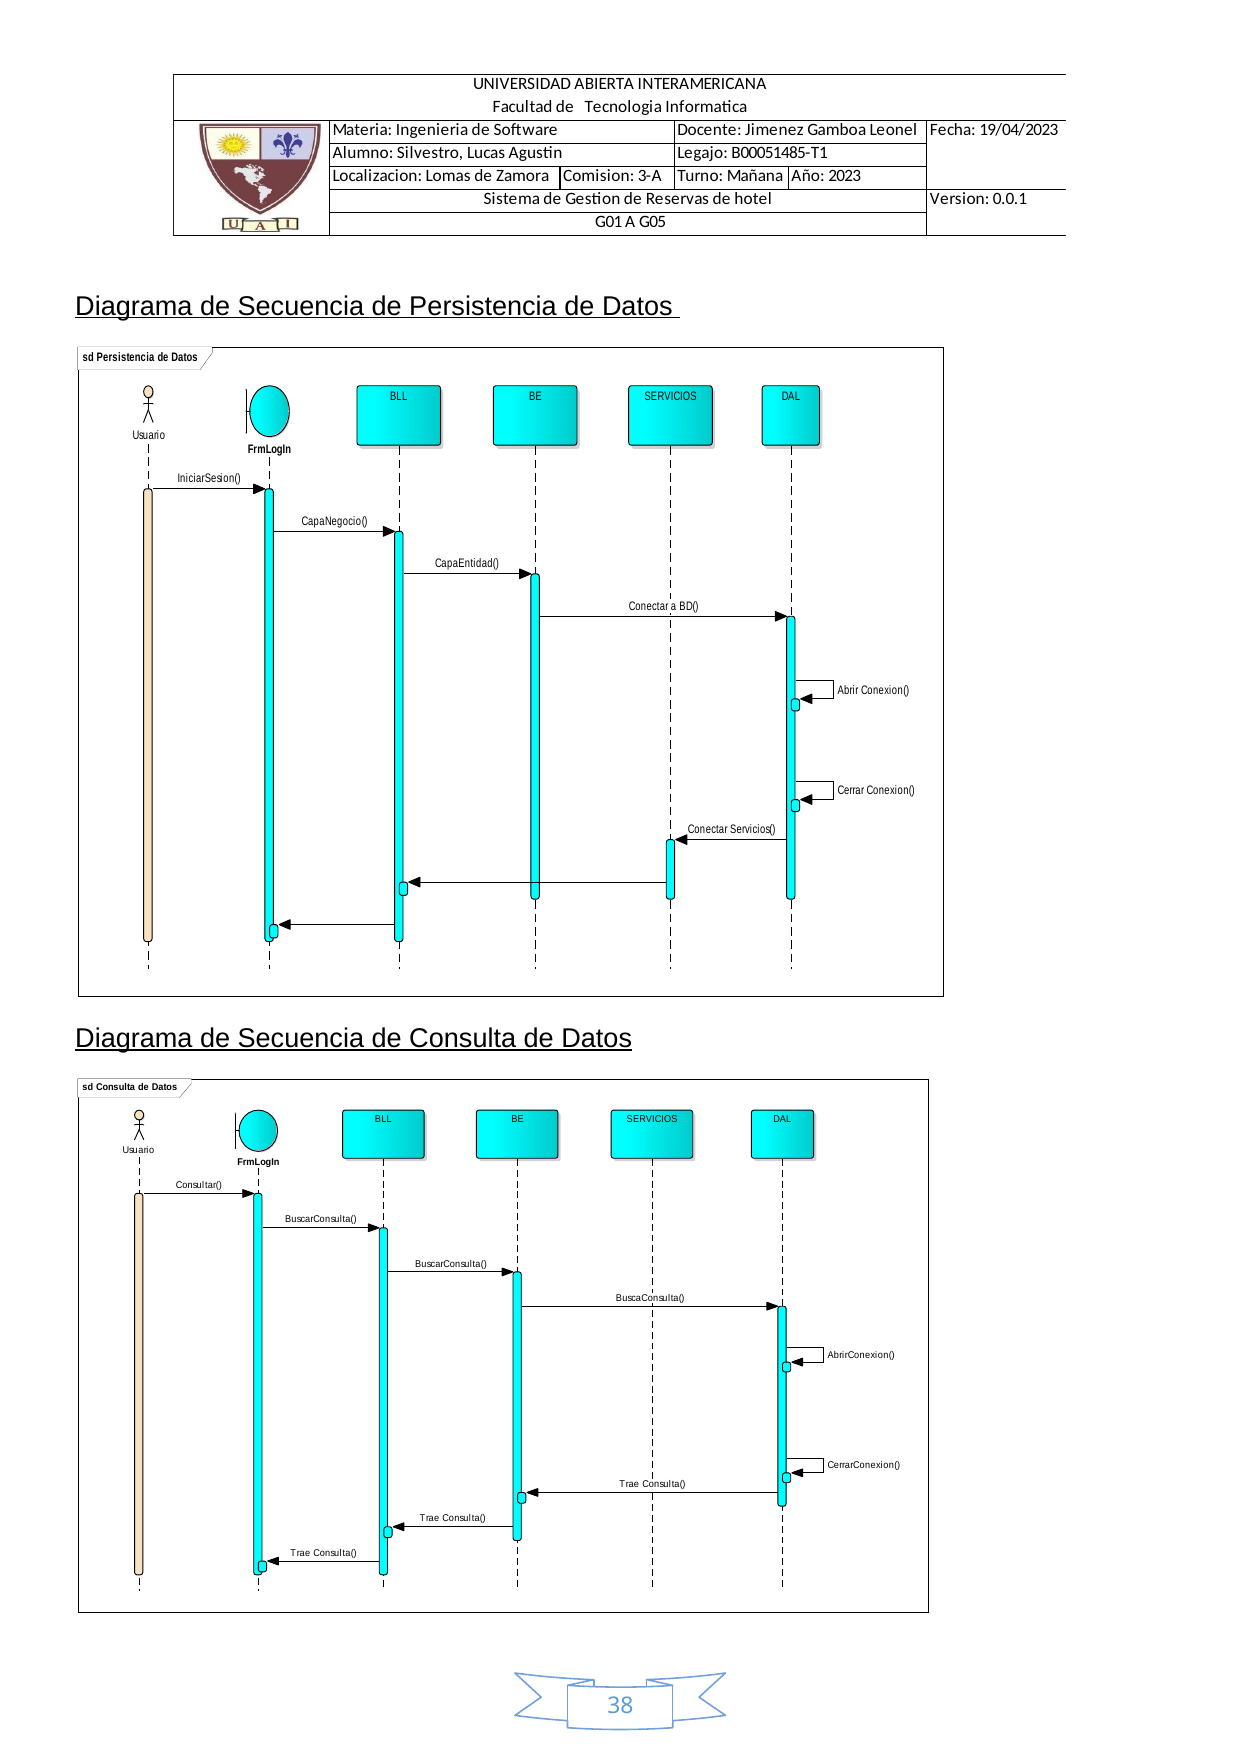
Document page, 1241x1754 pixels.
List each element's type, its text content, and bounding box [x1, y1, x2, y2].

text Diagrama de Secuencia de Consulta de Datos [75, 1022, 1165, 1053]
text Diagrama de Secuencia de Persistencia de Datos [75, 289, 1165, 321]
